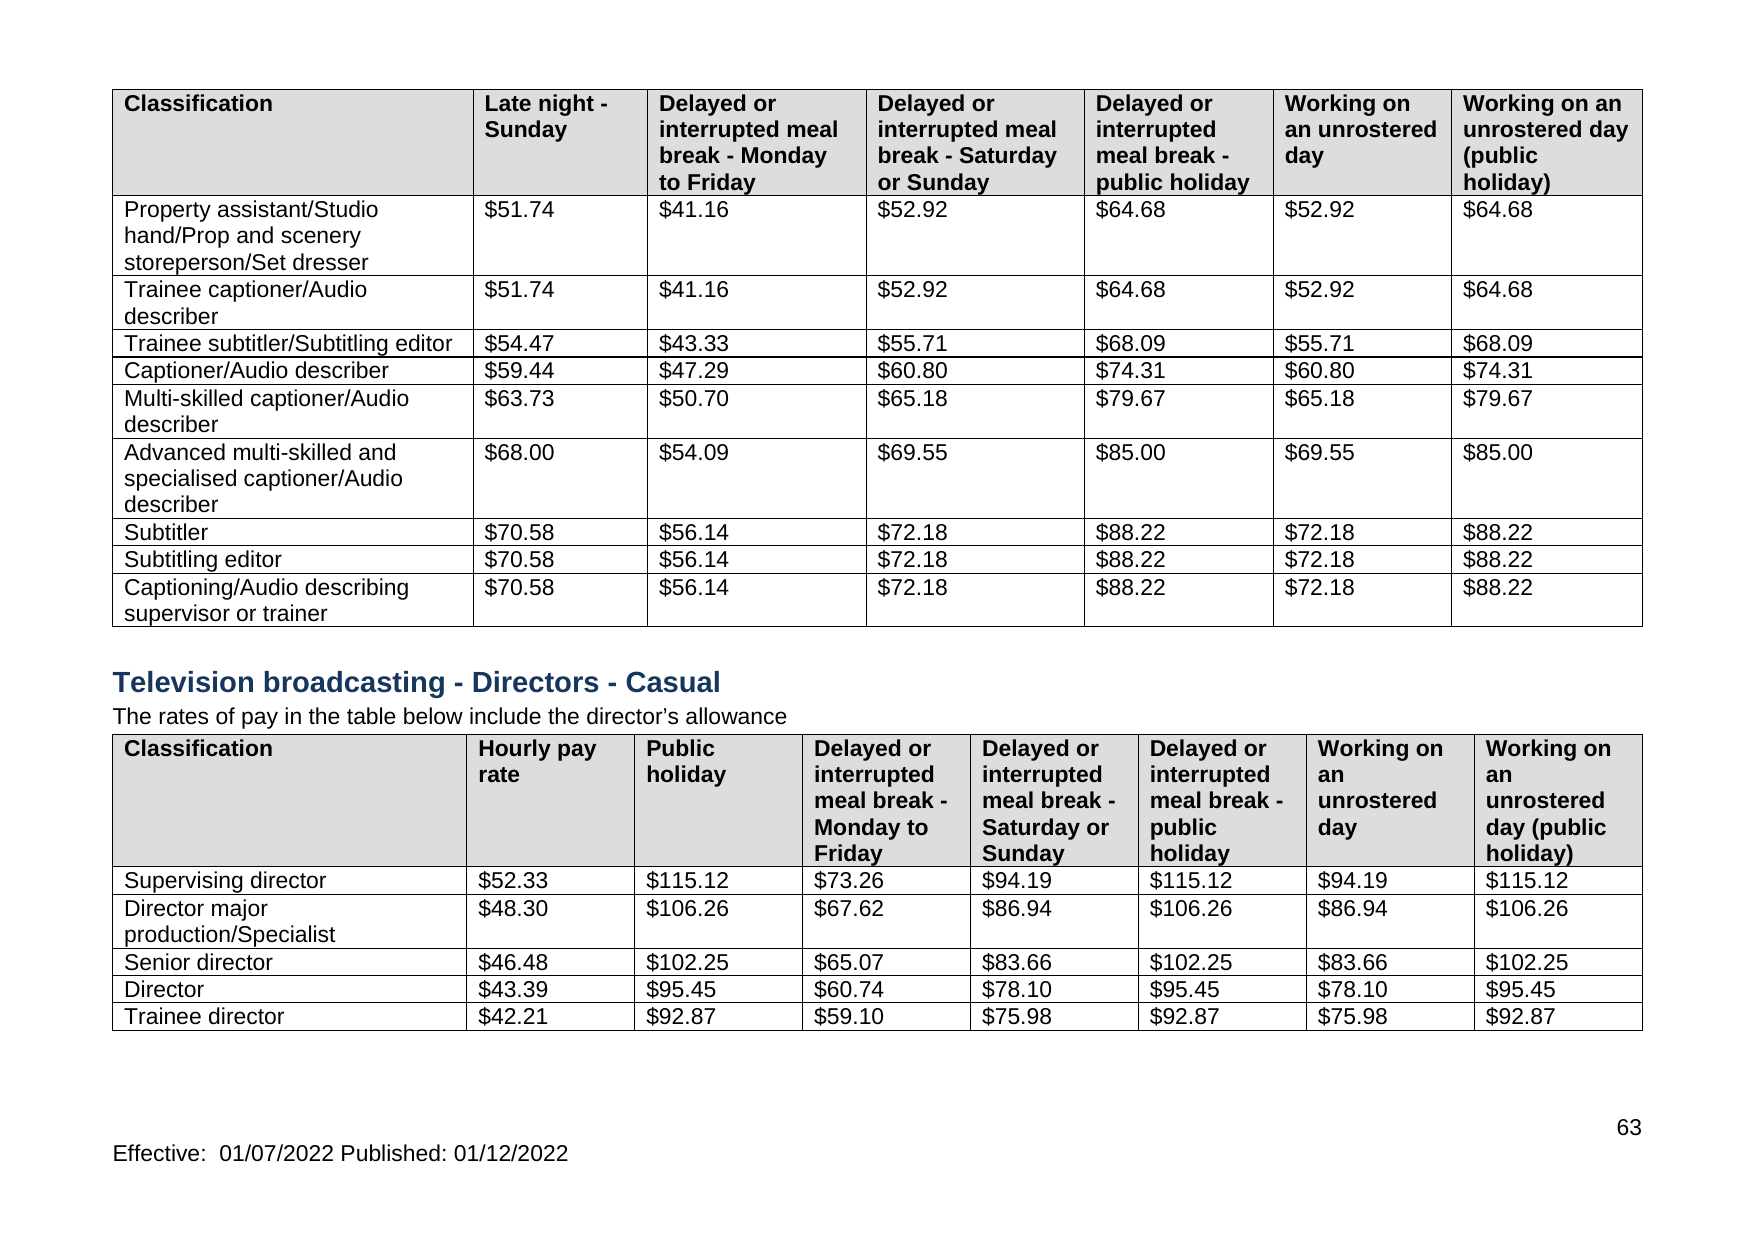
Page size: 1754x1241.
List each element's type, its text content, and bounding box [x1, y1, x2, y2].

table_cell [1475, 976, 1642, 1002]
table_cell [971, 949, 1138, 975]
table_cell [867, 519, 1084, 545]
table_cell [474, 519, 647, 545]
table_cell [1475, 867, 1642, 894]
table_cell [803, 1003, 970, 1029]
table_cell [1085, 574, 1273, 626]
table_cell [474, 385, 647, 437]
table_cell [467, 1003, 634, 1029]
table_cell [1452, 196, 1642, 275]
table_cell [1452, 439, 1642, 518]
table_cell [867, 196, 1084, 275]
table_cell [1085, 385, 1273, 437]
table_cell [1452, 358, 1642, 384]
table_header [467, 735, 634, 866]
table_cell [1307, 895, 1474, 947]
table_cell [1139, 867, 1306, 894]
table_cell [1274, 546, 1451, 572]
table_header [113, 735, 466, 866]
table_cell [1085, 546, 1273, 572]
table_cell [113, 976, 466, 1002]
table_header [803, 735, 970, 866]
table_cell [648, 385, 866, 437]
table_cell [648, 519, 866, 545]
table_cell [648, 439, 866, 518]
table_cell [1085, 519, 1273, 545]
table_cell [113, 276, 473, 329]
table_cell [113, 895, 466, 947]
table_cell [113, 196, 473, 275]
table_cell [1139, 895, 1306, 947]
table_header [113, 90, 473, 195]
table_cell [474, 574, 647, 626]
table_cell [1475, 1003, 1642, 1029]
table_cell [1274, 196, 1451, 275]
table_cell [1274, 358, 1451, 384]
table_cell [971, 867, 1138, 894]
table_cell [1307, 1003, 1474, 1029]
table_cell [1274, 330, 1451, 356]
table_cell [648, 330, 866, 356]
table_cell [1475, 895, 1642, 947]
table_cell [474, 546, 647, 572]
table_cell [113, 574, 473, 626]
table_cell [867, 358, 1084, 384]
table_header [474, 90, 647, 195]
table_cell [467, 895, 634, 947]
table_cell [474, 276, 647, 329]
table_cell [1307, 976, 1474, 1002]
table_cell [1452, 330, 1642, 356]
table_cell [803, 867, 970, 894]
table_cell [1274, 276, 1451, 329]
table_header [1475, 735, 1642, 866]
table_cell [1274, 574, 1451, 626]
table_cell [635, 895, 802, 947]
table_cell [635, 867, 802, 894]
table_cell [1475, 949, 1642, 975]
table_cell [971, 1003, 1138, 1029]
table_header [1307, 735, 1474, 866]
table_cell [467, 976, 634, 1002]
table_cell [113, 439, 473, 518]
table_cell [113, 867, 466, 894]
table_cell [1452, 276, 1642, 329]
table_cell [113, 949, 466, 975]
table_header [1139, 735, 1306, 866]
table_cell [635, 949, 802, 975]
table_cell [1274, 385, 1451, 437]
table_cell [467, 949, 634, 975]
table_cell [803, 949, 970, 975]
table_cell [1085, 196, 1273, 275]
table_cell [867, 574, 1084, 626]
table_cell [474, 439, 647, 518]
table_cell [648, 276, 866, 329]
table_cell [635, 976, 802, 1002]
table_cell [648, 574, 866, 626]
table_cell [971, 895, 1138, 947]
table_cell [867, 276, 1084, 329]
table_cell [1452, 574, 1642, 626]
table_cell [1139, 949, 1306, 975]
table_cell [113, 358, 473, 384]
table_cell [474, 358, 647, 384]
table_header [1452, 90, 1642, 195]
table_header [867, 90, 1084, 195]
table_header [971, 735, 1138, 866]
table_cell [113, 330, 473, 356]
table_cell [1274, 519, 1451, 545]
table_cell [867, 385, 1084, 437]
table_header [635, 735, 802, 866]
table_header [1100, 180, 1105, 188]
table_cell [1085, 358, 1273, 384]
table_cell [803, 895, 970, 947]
text The rates of pay in the table below include the director’s allowance [112, 703, 1642, 729]
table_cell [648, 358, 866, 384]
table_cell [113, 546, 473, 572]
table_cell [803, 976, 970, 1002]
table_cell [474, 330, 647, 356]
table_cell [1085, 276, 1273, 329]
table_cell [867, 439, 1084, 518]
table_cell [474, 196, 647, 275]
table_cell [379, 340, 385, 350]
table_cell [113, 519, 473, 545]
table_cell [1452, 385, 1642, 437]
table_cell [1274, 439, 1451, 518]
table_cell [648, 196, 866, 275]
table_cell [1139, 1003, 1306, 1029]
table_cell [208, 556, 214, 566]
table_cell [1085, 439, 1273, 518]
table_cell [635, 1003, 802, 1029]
subtitle Television broadcasting - Directors - Casual [112, 665, 1642, 698]
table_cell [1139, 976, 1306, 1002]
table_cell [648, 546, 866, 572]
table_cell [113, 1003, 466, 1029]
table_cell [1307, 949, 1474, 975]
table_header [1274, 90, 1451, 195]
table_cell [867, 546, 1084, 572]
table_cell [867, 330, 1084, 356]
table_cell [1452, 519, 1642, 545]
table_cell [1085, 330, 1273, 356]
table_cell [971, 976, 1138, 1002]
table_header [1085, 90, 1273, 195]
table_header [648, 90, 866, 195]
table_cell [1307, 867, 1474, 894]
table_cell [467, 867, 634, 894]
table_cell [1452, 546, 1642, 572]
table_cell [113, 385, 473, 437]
